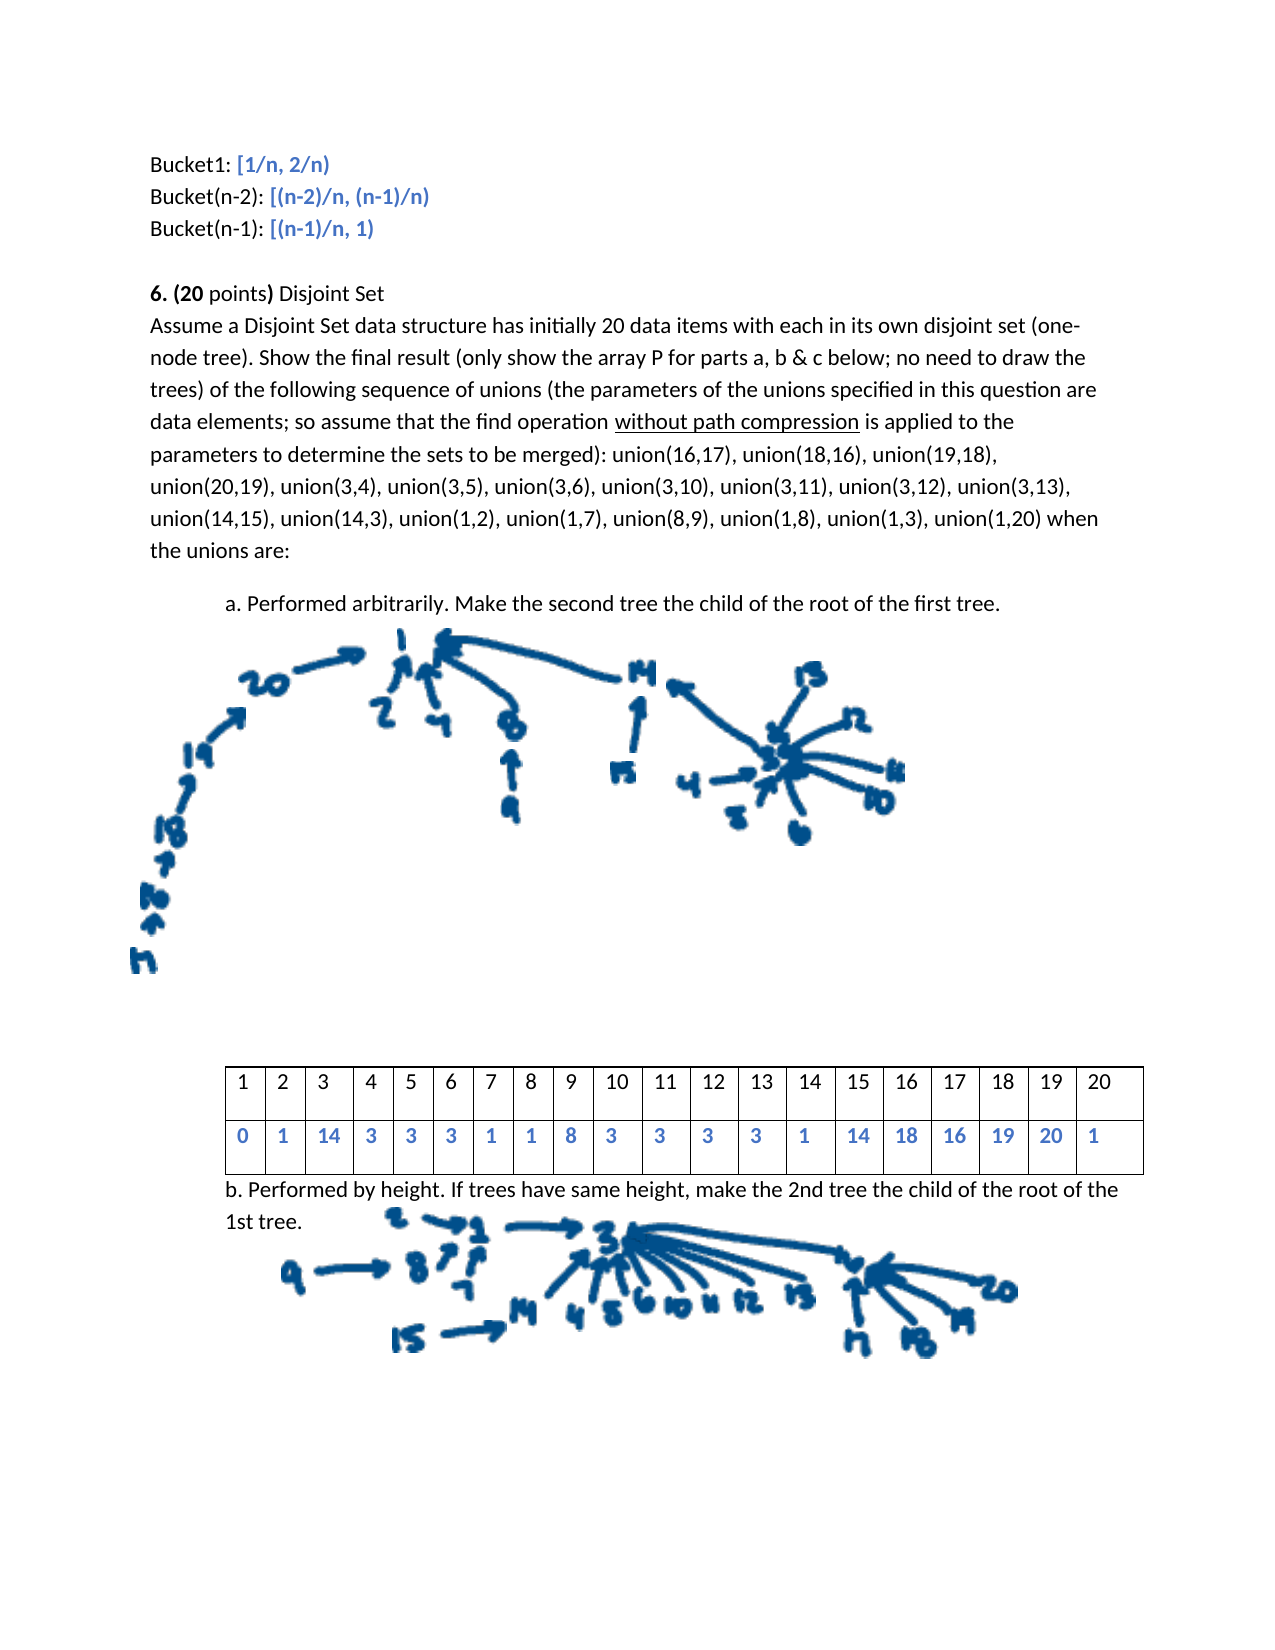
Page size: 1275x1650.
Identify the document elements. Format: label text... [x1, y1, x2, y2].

table_header 2 [266, 1068, 305, 1120]
table_header 3 [306, 1068, 353, 1120]
table_cell 1 [787, 1121, 835, 1174]
table_header 14 [787, 1068, 835, 1120]
picture [281, 1207, 1018, 1359]
table_cell 3 [434, 1121, 473, 1174]
table_header 12 [691, 1068, 738, 1120]
table_header 4 [354, 1068, 393, 1120]
table_header 15 [836, 1068, 883, 1120]
table_header 17 [932, 1068, 979, 1120]
table_header 1 [226, 1068, 265, 1120]
picture [666, 661, 905, 846]
table_cell 20 [1029, 1121, 1076, 1174]
table_cell 3 [594, 1121, 642, 1174]
table_header 8 [514, 1068, 553, 1120]
table_cell 19 [980, 1121, 1028, 1174]
table_header 7 [474, 1068, 513, 1120]
table_header 5 [394, 1068, 433, 1120]
table_header 11 [643, 1068, 690, 1120]
text a. Performed arbitrarily. Make the second tree the child of the root of the first tree. [225, 589, 1125, 617]
table_header 9 [554, 1068, 593, 1120]
table_cell 1 [514, 1121, 553, 1174]
table_header 16 [884, 1068, 931, 1120]
picture [610, 761, 636, 786]
table_cell 16 [932, 1121, 979, 1174]
table_cell 0 [226, 1121, 265, 1174]
table_header 13 [739, 1068, 786, 1120]
text Bucket(n-1): [(n-1)/n, 1) [150, 214, 1125, 242]
table_cell 3 [691, 1121, 738, 1174]
table_header 18 [980, 1068, 1028, 1120]
table_cell 1 [266, 1121, 305, 1174]
table_cell 3 [354, 1121, 393, 1174]
table_cell 1 [474, 1121, 513, 1174]
picture [140, 628, 656, 937]
table_header 20 [1077, 1068, 1143, 1120]
text b. Performed by height. If trees have same height, make the 2nd tree the child of the root of the 1st tree. [225, 1175, 1125, 1235]
picture [130, 947, 158, 974]
picture [500, 749, 523, 826]
table_cell 3 [739, 1121, 786, 1174]
table_cell 14 [836, 1121, 883, 1174]
table_header 10 [594, 1068, 642, 1120]
table_cell 18 [884, 1121, 931, 1174]
table_header 19 [1029, 1068, 1076, 1120]
table_cell 3 [643, 1121, 690, 1174]
table_cell 1 [1077, 1121, 1143, 1174]
table_cell 3 [394, 1121, 433, 1174]
text Bucket1: [1/n, 2/n) [150, 150, 1125, 178]
text Bucket(n-2): [(n-2)/n, (n-1)/n) [150, 182, 1125, 210]
text Assume a Disjoint Set data structure has initially 20 data items with each in its own disjoint set (one-node tree). Show the final result (only show the array P for parts a, b & c below; no need to draw the trees) of the following sequence of unions (the parameters of the unions specified in this question are data elements; so assume that the find operation without path compression is applied to the parameters to determine the sets to be merged): union(16,17), union(18,16), union(19,18), union(20,19), union(3,4), union(3,5), union(3,6), union(3,10), union(3,11), union(3,12), union(3,13), union(14,15), union(14,3), union(1,2), union(1,7), union(8,9), union(1,8), union(1,3), union(1,20) when the unions are: [150, 311, 1125, 564]
text 6. (20 points) Disjoint Set [150, 279, 1125, 307]
table_cell 14 [306, 1121, 353, 1174]
table_cell 8 [554, 1121, 593, 1174]
table_header 6 [434, 1068, 473, 1120]
